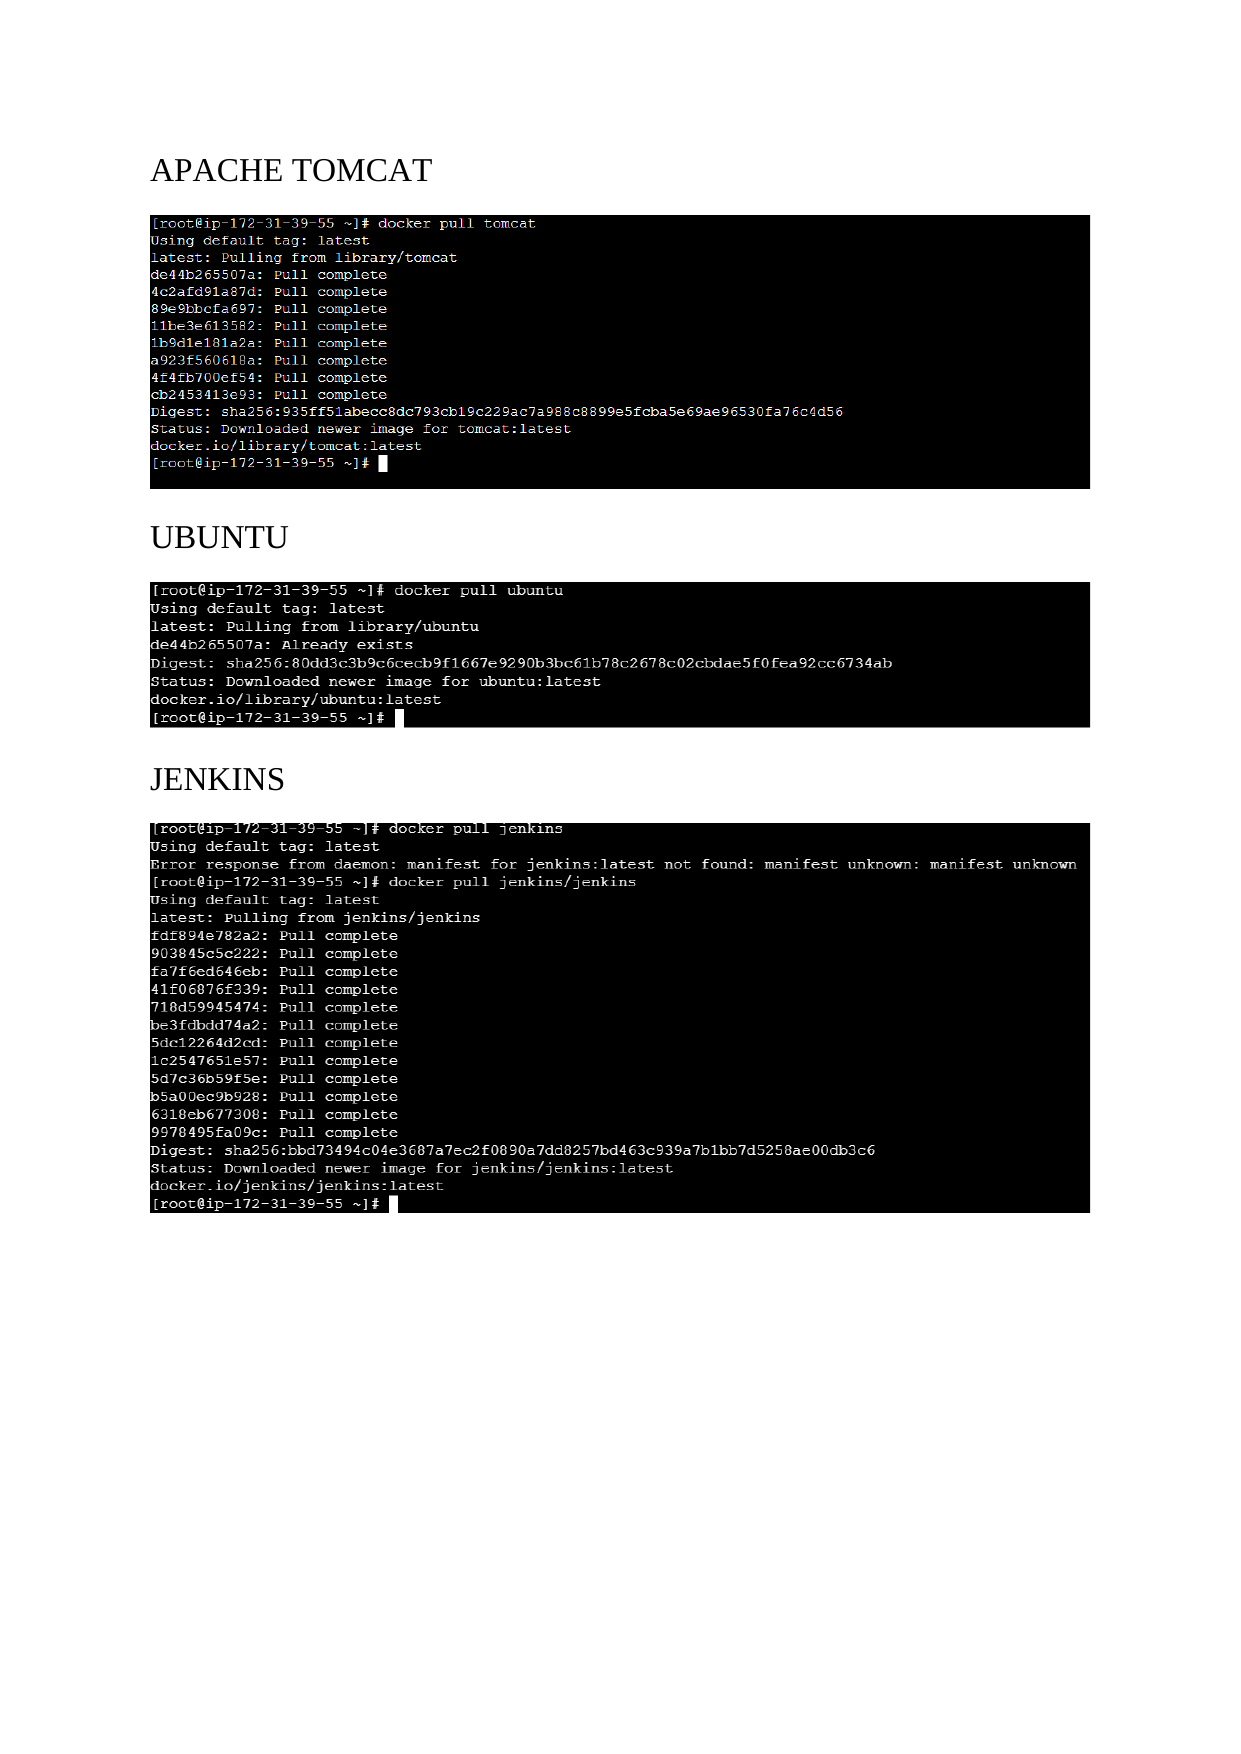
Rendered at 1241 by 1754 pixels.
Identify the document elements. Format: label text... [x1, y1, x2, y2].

picture [150, 823, 1091, 1218]
text JENKINS [150, 759, 1090, 797]
picture [150, 582, 1091, 734]
text APACHE TOMCAT [150, 150, 1090, 188]
text UBUNTU [150, 517, 1090, 556]
picture [150, 215, 1091, 493]
